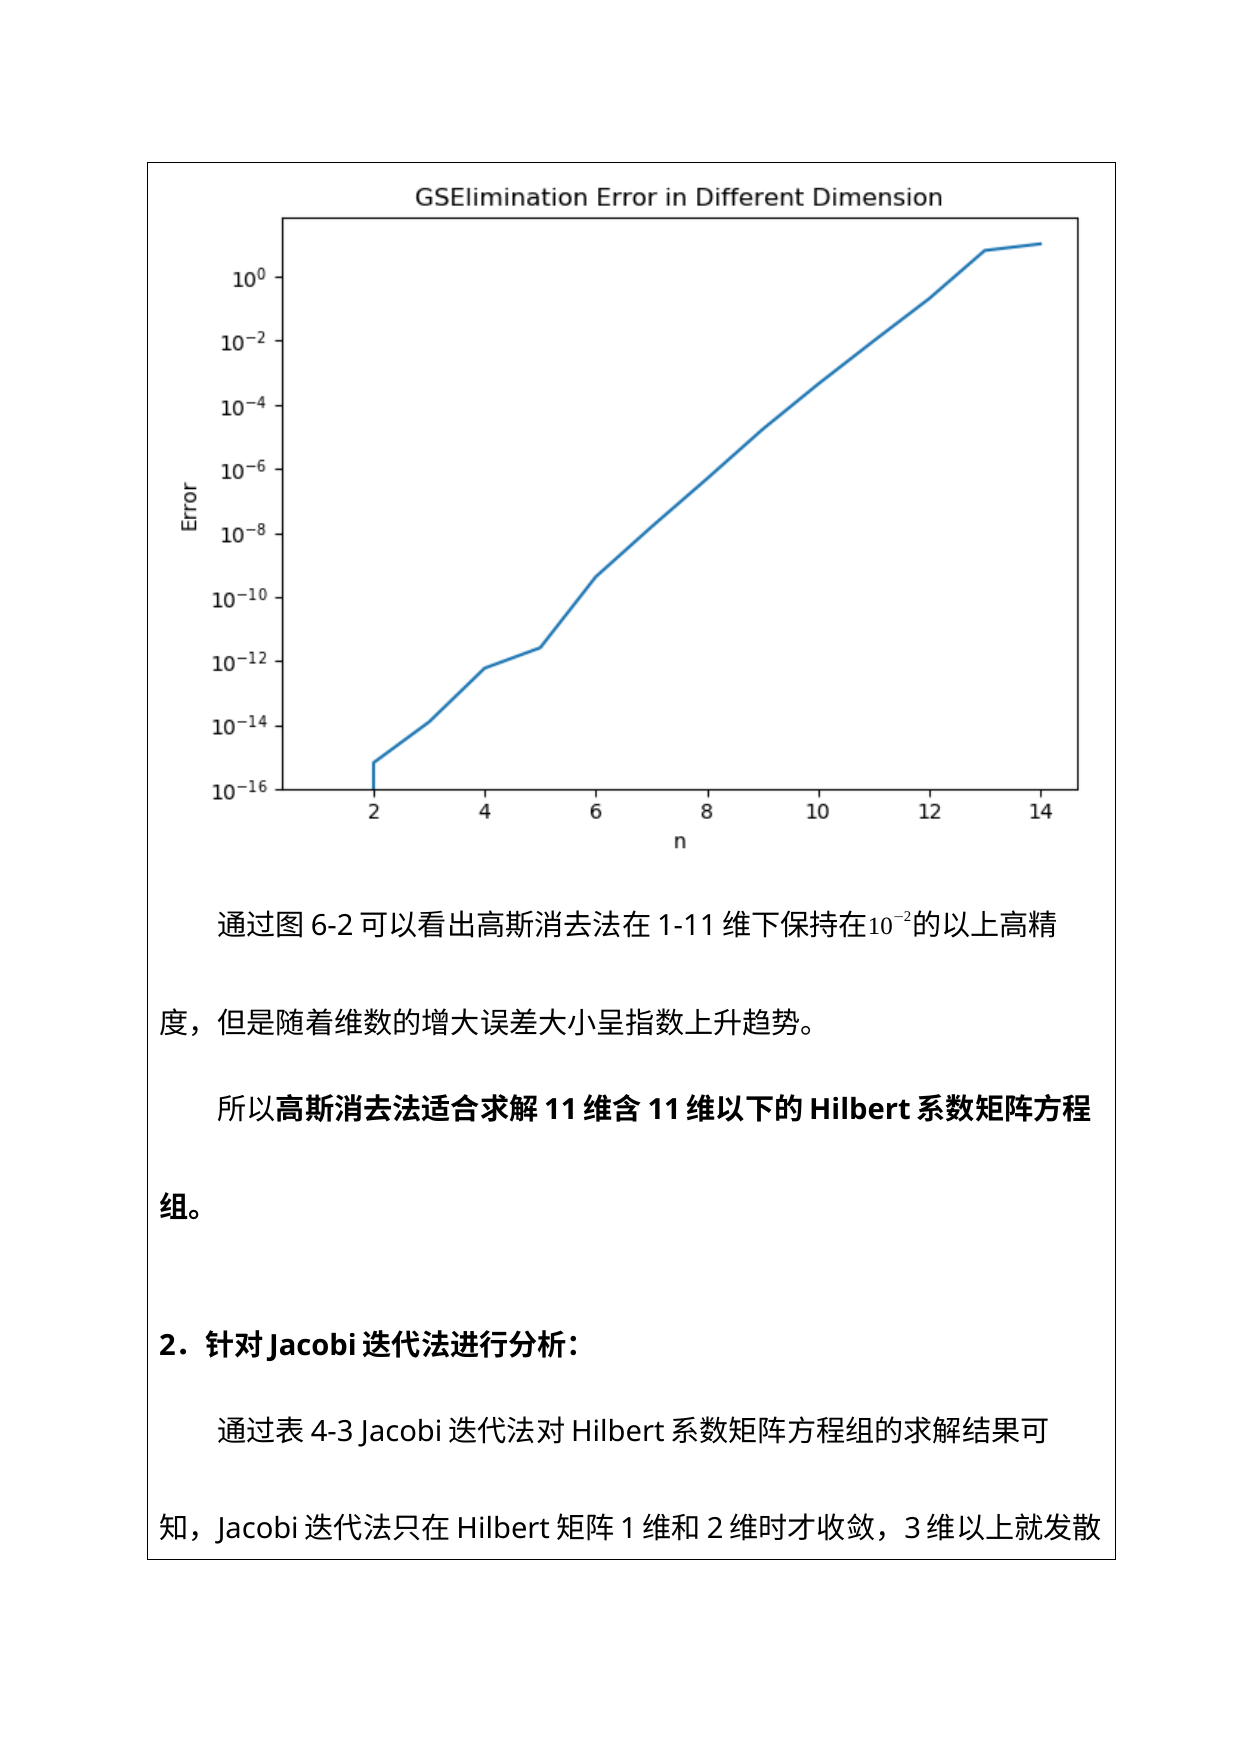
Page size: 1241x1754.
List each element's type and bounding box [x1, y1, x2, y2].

table_cell [148, 163, 1115, 1559]
picture [158, 166, 1104, 875]
